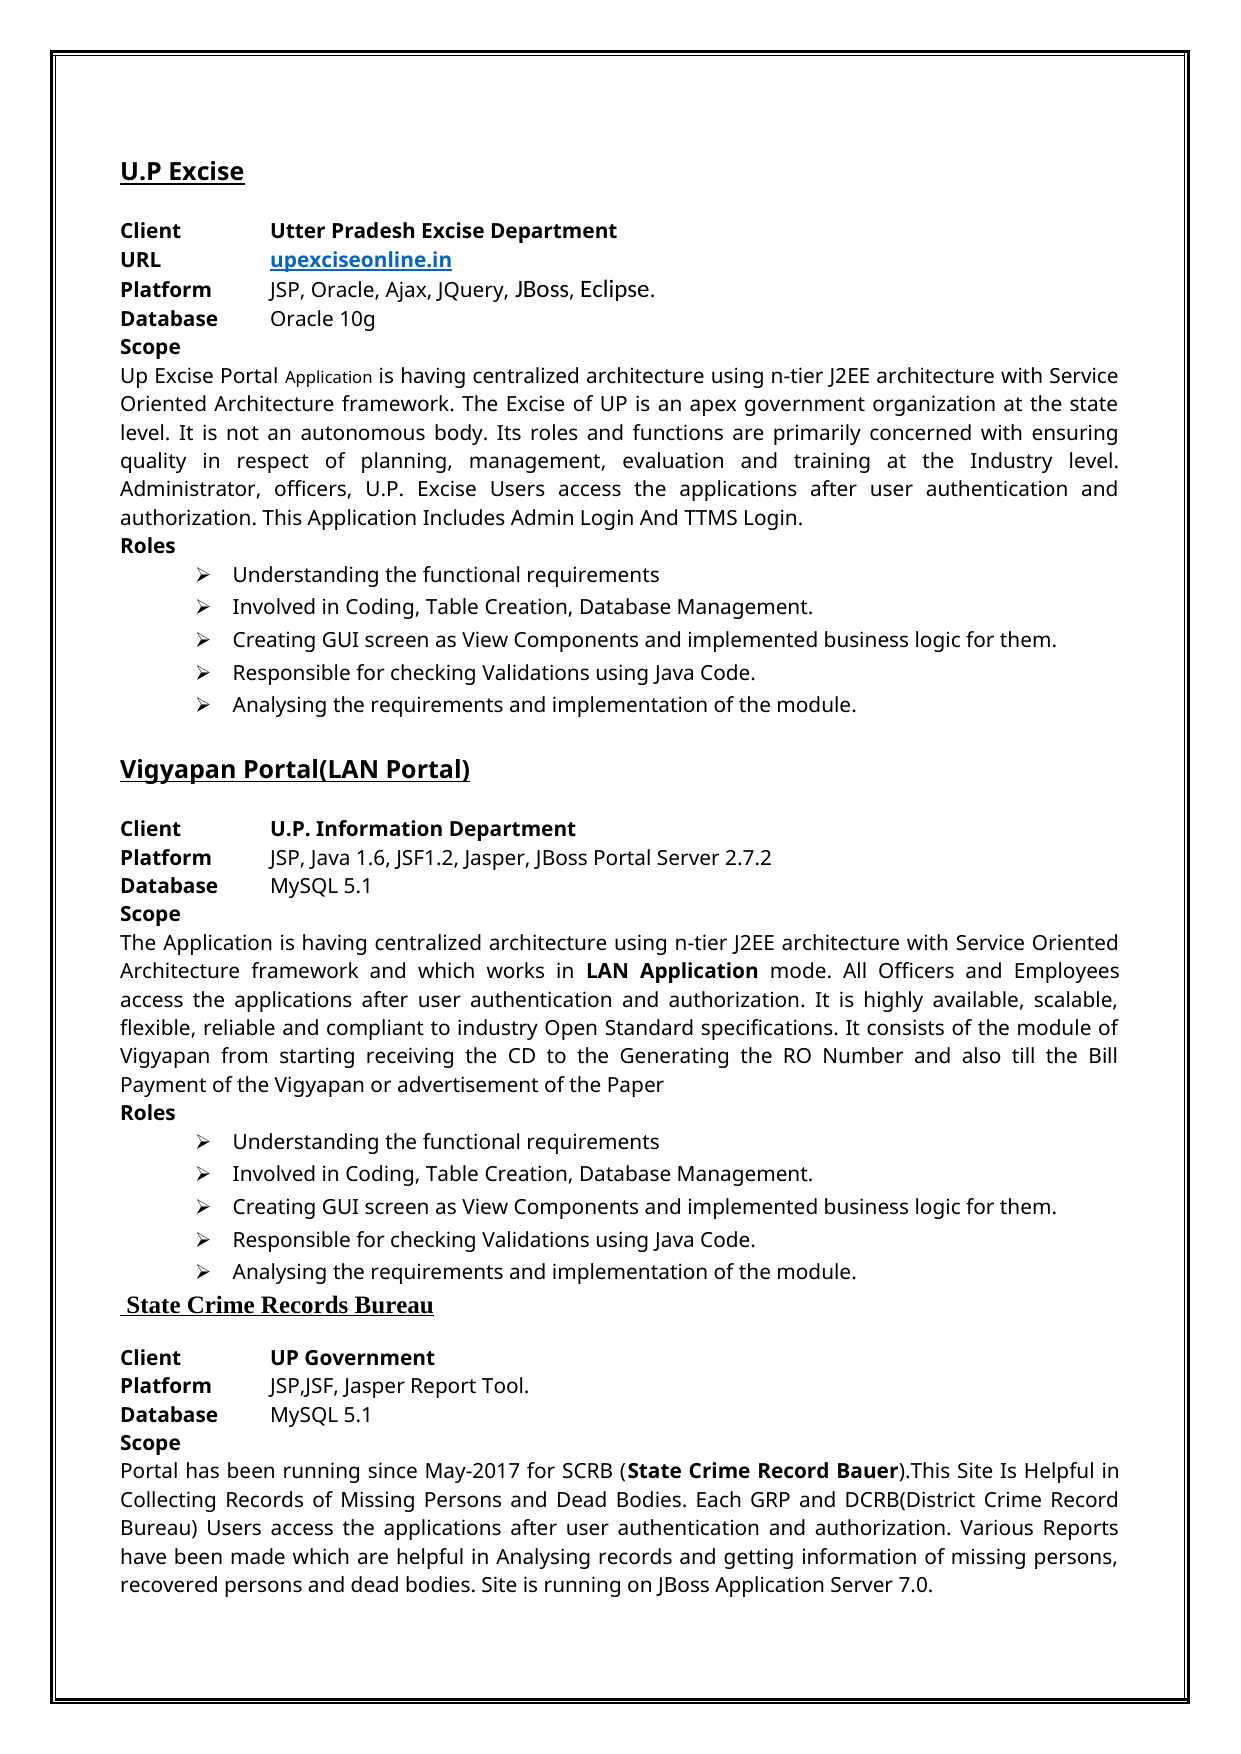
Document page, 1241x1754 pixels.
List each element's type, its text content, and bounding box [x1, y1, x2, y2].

text Platform JSP, Java 1.6, JSF1.2, Jasper, JBoss Portal Server 2.7.2 [120, 843, 1120, 871]
text Up Excise Portal Application is having centralized architecture using n-tier J2EE architecture with Service Oriented Architecture framework. The Excise of UP is an apex government organization at the state level. It is not an autonomous body. Its roles and functions are primarily concerned with ensuring quality in respect of planning, management, evaluation and training at the Industry level. Administrator, officers, U.P. Excise Users access the applications after user authentication and authorization. This Application Includes Admin Login And TTMS Login. [120, 361, 1120, 531]
text Database MySQL 5.1 [120, 1400, 1120, 1428]
text Roles [120, 1098, 1120, 1127]
text U.P Excise [120, 154, 1120, 188]
text Roles [120, 531, 1120, 560]
text Database MySQL 5.1 [120, 871, 1120, 899]
list Involved in Coding, Table Creation, Database Management. [195, 1159, 1120, 1188]
list Understanding the functional requirements [195, 1127, 1120, 1155]
list Analysing the requirements and implementation of the module. [195, 1257, 1120, 1286]
text Portal has been running since May-2017 for SCRB (State Crime Record Bauer).This Site Is Helpful in Collecting Records of Missing Persons and Dead Bodies. Each GRP and DCRB(District Crime Record Bureau) Users access the applications after user authentication and authorization. Various Reports have been made which are helpful in Analysing records and getting information of missing persons, recovered persons and dead bodies. Site is running on JBoss Application Server 7.0. [120, 1457, 1120, 1599]
text Scope [120, 899, 1120, 928]
list Responsible for checking Validations using Java Code. [195, 1225, 1120, 1253]
text Client U.P. Information Department [120, 814, 1120, 843]
list Analysing the requirements and implementation of the module. [195, 690, 1120, 719]
text URL upexciseonline.in [120, 245, 1120, 273]
list Responsible for checking Validations using Java Code. [195, 658, 1120, 686]
text Client UP Government [120, 1343, 1120, 1371]
list Creating GUI screen as View Components and implemented business logic for them. [195, 1192, 1120, 1221]
text State Crime Records Bureau [120, 1290, 1120, 1319]
text Client Utter Pradesh Excise Department [120, 217, 1120, 245]
list Creating GUI screen as View Components and implemented business logic for them. [195, 625, 1120, 653]
text The Application is having centralized architecture using n-tier J2EE architecture with Service Oriented Architecture framework and which works in LAN Application mode. All Officers and Employees access the applications after user authentication and authorization. It is highly available, scalable, flexible, reliable and compliant to industry Open Standard specifications. It consists of the module of Vigyapan from starting receiving the CD to the Generating the RO Number and also till the Bill Payment of the Vigyapan or advertisement of the Paper [120, 928, 1120, 1098]
list Understanding the functional requirements [195, 560, 1120, 588]
text Platform JSP, Oracle, Ajax, JQuery, JBoss, Eclipse. [120, 273, 1120, 304]
text Scope [120, 332, 1120, 361]
text Database Oracle 10g [120, 304, 1120, 332]
text Vigyapan Portal(LAN Portal) [120, 752, 1120, 786]
text Platform JSP,JSF, Jasper Report Tool. [120, 1371, 1120, 1400]
list Involved in Coding, Table Creation, Database Management. [195, 592, 1120, 621]
text Scope [120, 1428, 1120, 1457]
